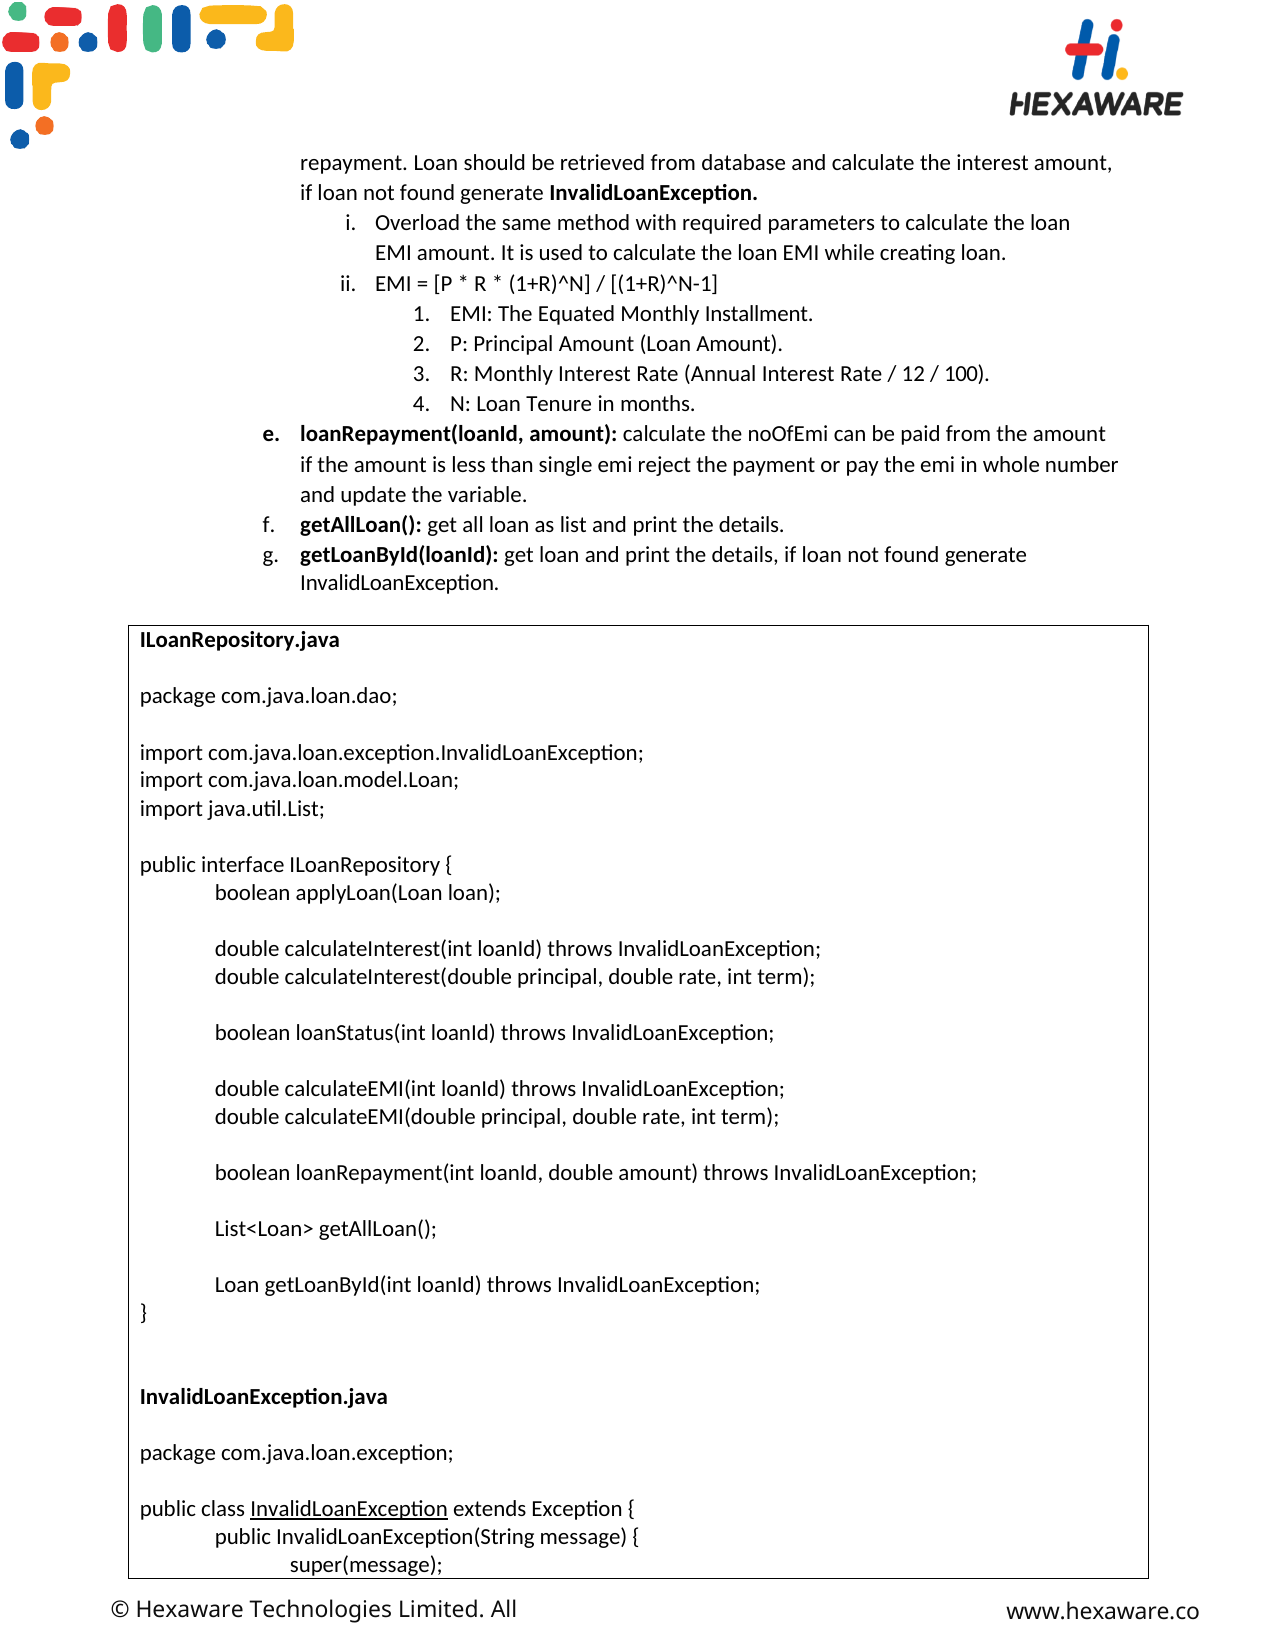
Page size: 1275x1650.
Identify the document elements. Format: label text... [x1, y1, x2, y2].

picture [206, 29, 226, 49]
list N: Loan Tenure in months. [413, 389, 1137, 417]
list P: Principal Amount (Loan Amount). [413, 329, 1137, 357]
picture [44, 7, 82, 26]
list getAllLoan(): get all loan as list and print the details. [262, 510, 1137, 538]
picture [8, 2, 27, 21]
list EMI: The Equated Monthly Installment. [413, 299, 1137, 327]
picture [78, 32, 98, 52]
list getLoanById(loanId): get loan and print the details, if loan not found generate InvalidLoanException. [262, 540, 1137, 596]
picture [35, 116, 54, 135]
picture [2, 32, 40, 52]
picture [10, 129, 30, 149]
list R: Monthly Interest Rate (Annual Interest Rate / 12 / 100). [413, 359, 1137, 387]
list EMI = [P * R * (1+R)^N] / [(1+R)^N-1] [340, 269, 1137, 297]
picture [1009, 18, 1184, 116]
picture [50, 32, 69, 52]
list Overload the same method with required parameters to calculate the loan EMI amount. It is used to calculate the loan EMI while creating loan. [345, 208, 1109, 267]
list loanRepayment(loanId, amount): calculate the noOfEmi can be paid from the amount if the amount is less than single emi reject the payment or pay the emi in whole number and update the variable. [262, 419, 1121, 508]
